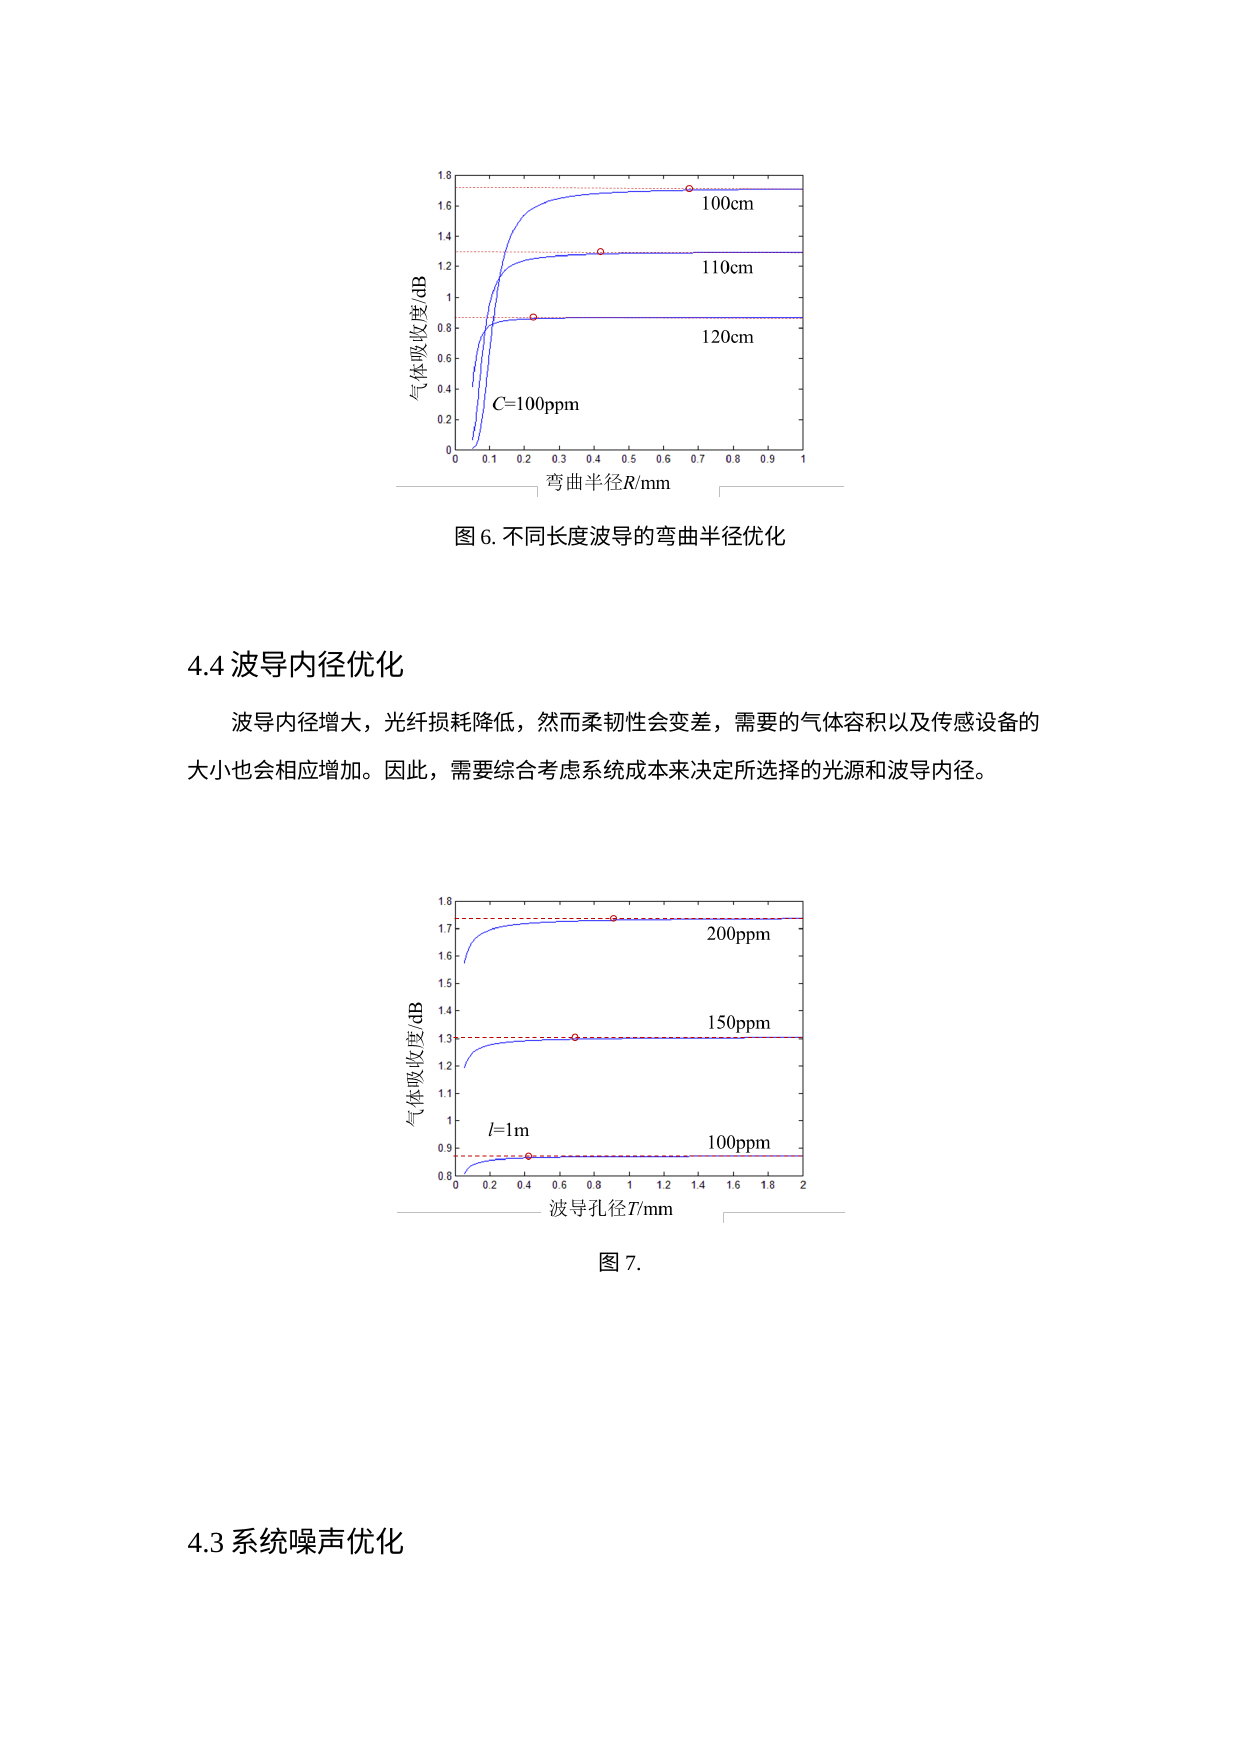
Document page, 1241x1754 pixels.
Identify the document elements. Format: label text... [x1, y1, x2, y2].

picture [396, 150, 845, 505]
text 图6. 不同长度波导的弯曲半径优化 [187, 519, 1053, 550]
text 波导内径增大，光纤损耗降低，然而柔韧性会变差，需要的气体容积以及传感设备的大小也会相应增加。因此，需要综合考虑系统成本来决定所选择的光源和波导内径。 [187, 705, 1053, 784]
text 4.4波导内径优化 [187, 642, 1053, 684]
text 4.3系统噪声优化 [187, 1519, 1053, 1561]
text 图7. [187, 1245, 1053, 1276]
picture [395, 876, 845, 1231]
